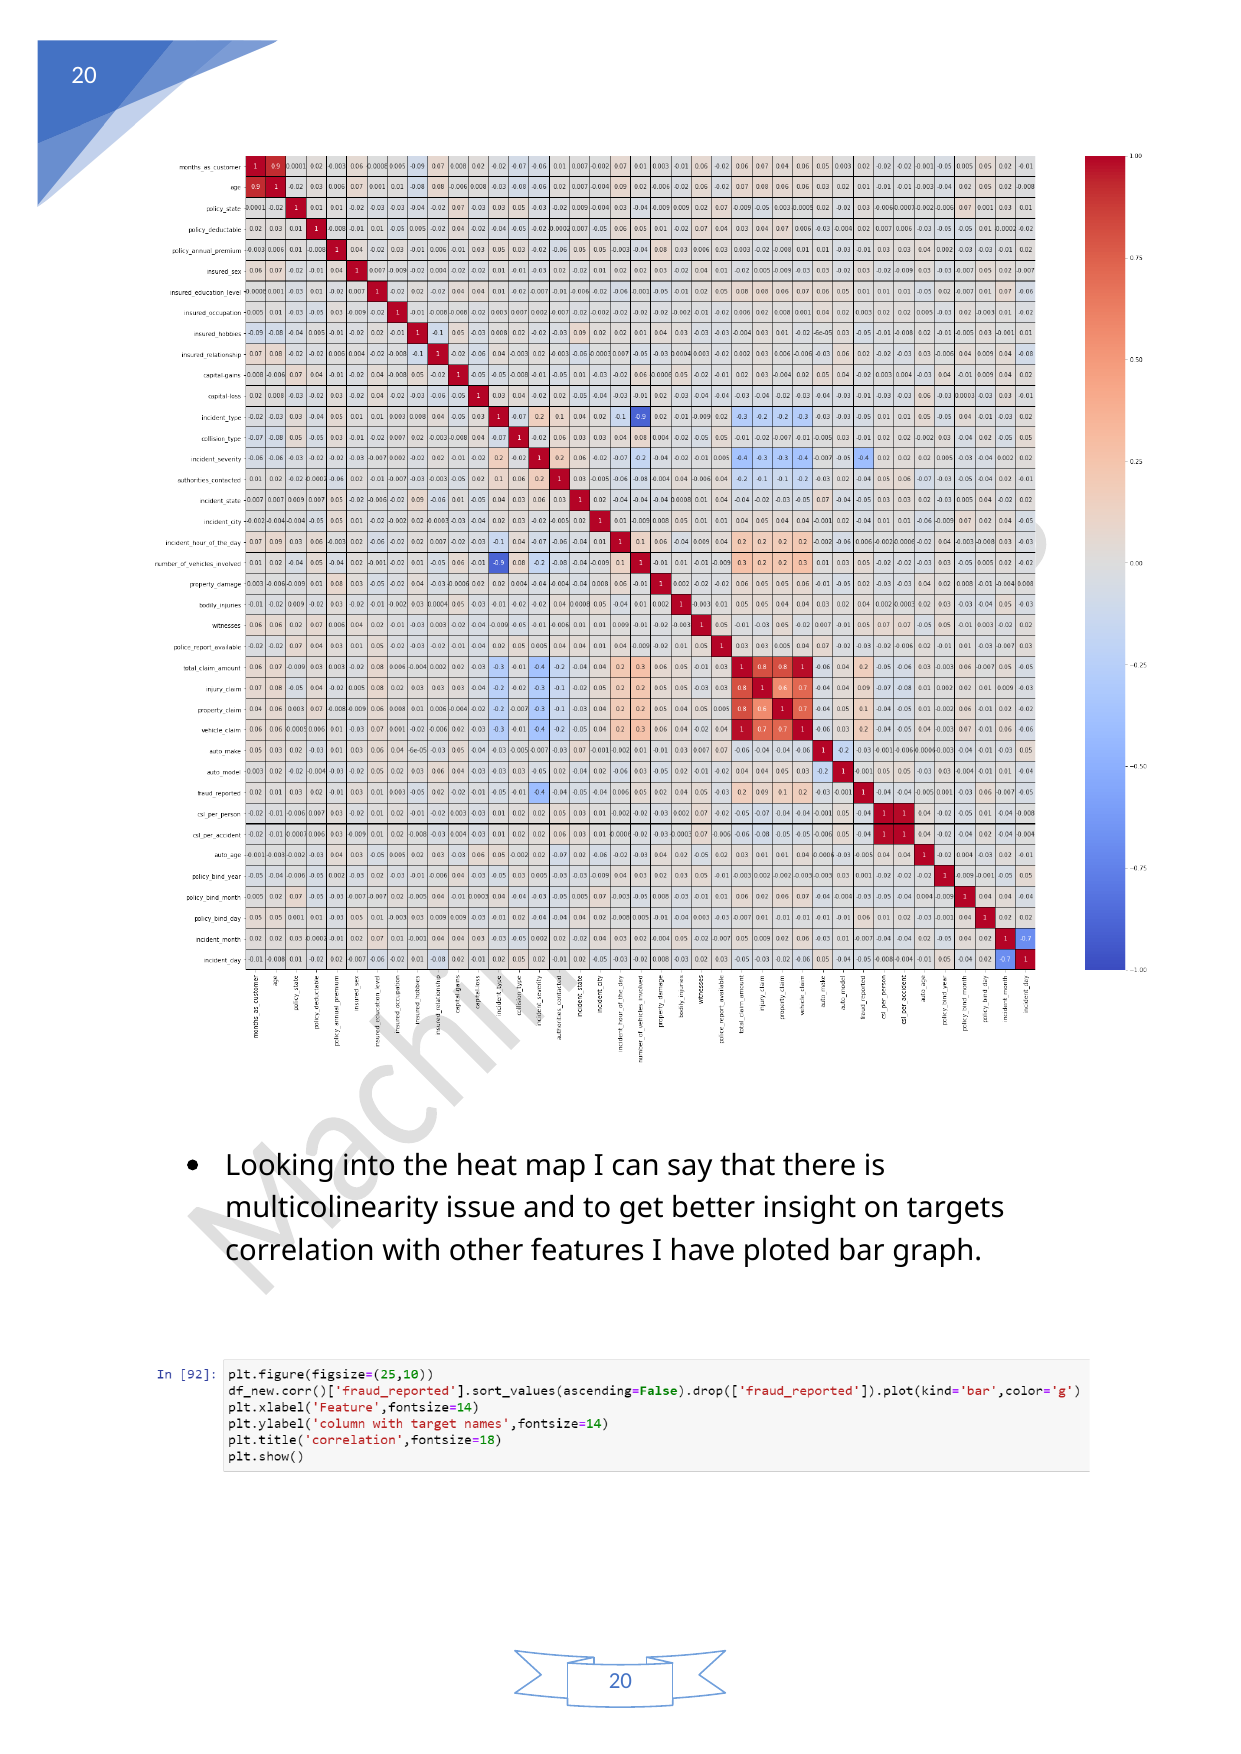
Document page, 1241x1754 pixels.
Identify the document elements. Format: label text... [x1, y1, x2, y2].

picture [37, 40, 1150, 1066]
picture [150, 1348, 1090, 1480]
list Looking into the heat map I can say that there is multicolinearity issue and to get better insight on targets correlation with other features I have ploted bar graph. [187, 1144, 1090, 1269]
